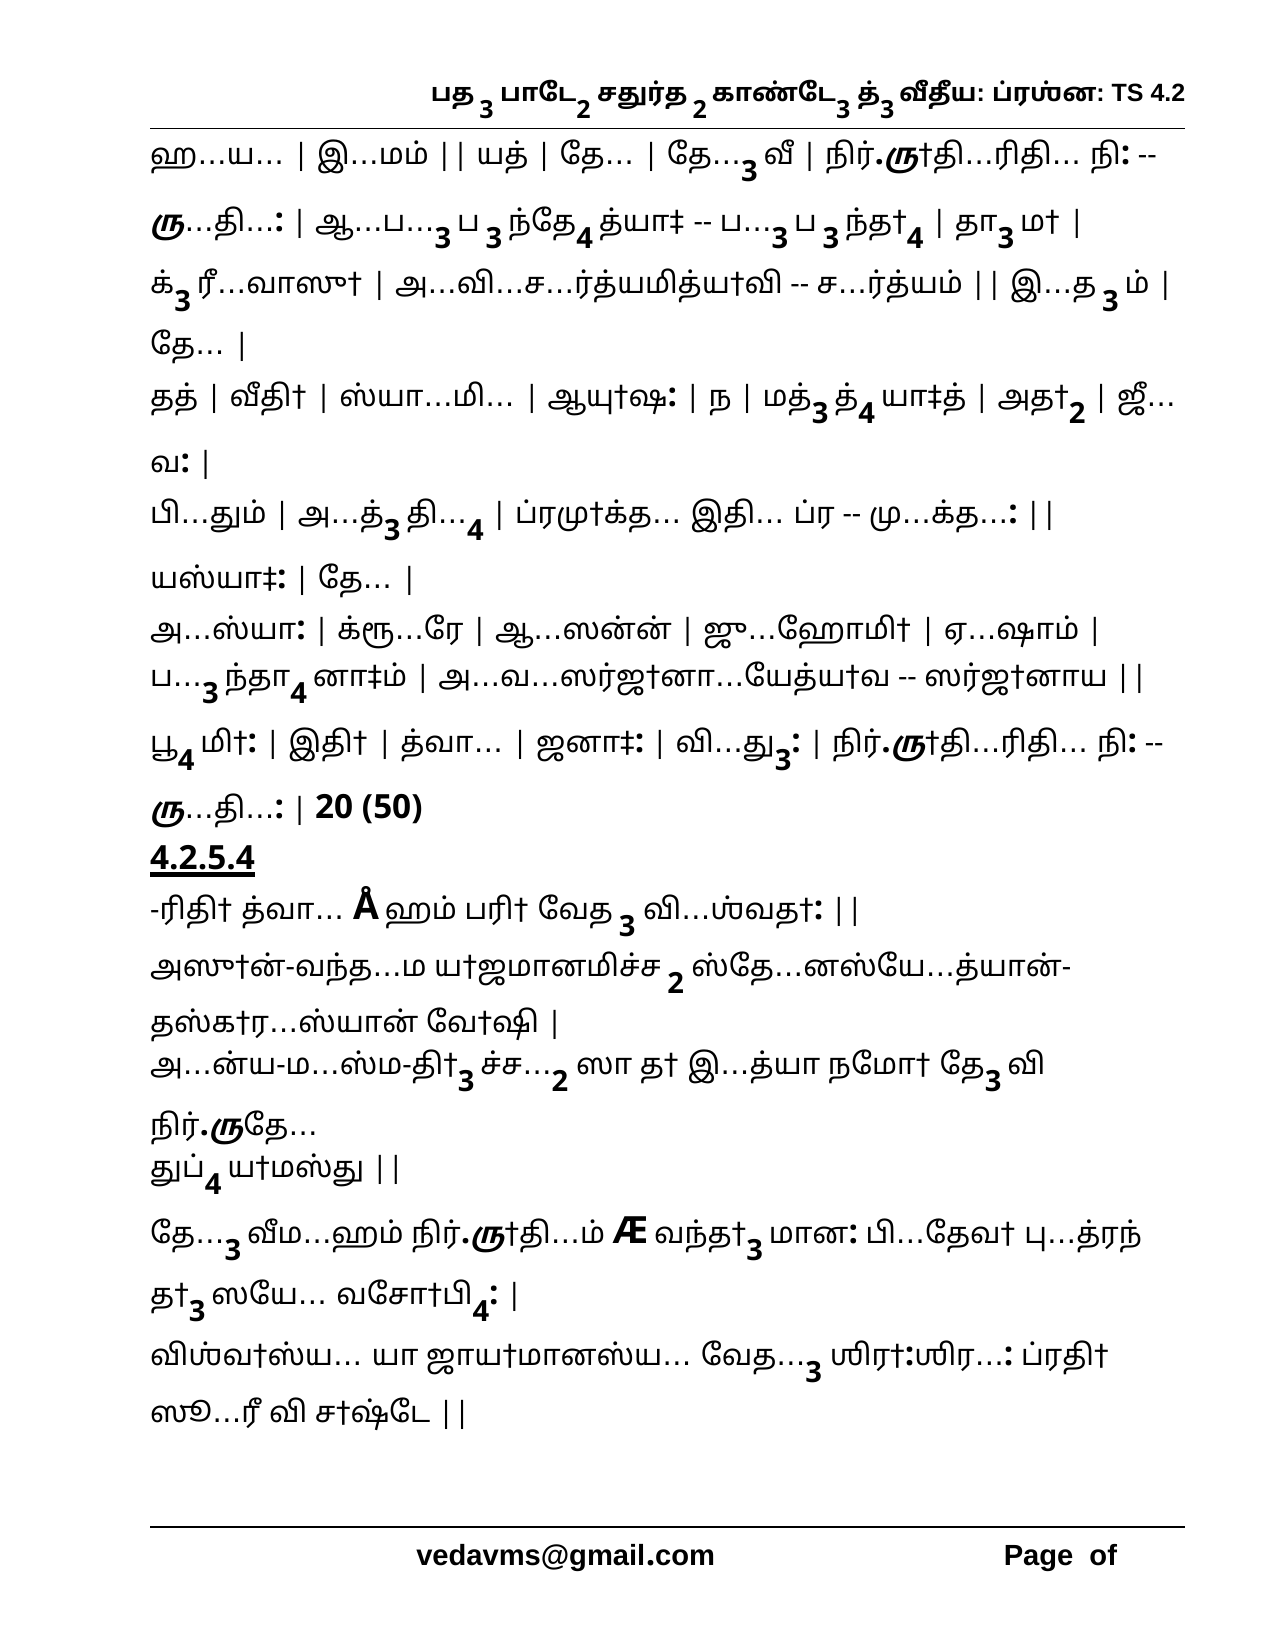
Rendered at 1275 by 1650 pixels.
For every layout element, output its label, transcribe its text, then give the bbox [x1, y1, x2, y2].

text ப…3ந்தா4னா‡ம் | அ…வ…ஸர்ஜ†னா…யேத்ய†வ -- ஸர்ஜ†னாய || பூ4மி†: | இதி† | த்வா… | ஜனா‡: | வி…து3: | நிர்.ரு†தி…ரிதி… நி: -- ரு…தி…: | 20 (50) [150, 655, 1185, 829]
text துப்4ய†மஸ்து || [150, 1146, 1185, 1203]
text -ரிதி† த்வா… Åஹம் பரி† வேத3 வி…ஶ்வத†: || [150, 879, 1185, 945]
text பி…தும் | அ…த்3தி…4 | ப்ரமு†க்த… இதி… ப்ர -- மு…க்த…: || யஸ்யா‡: | தே… | [150, 487, 1185, 599]
text அ…ன்ய-ம…ஸ்ம-தி†3ச்ச…2 ஸா த† இ…த்யா நமோ† தே3வி நிர்.ருதே… [150, 1043, 1185, 1146]
text அ…ஸ்யா: | க்ரூ…ரே | ஆ…ஸன்ன் | ஜு…ஹோமி† | ஏ…ஷாம் | [150, 604, 1185, 650]
text விஶ்வ†ஸ்ய… யா ஜாய†மானஸ்ய… வேத…3 ஶிர†:ஶிர…: ப்ரதி† ஸூ…ரீ வி ச†ஷ்டே || [150, 1330, 1185, 1433]
text அஸு†ன்-வந்த…ம ய†ஜமானமிச்ச2 ஸ்தே…னஸ்யே…த்யான்- தஸ்க†ர…ஸ்யான் வே†ஷி | [150, 945, 1185, 1043]
text தே…3வீம…ஹம் நிர்.ரு†தி…ம் Æவந்த†3மான: பி…தேவ† பு…த்ரந் த†3ஸயே… வசோ†பி4: | [150, 1203, 1185, 1330]
text 4.2.5.4 [150, 834, 1185, 879]
